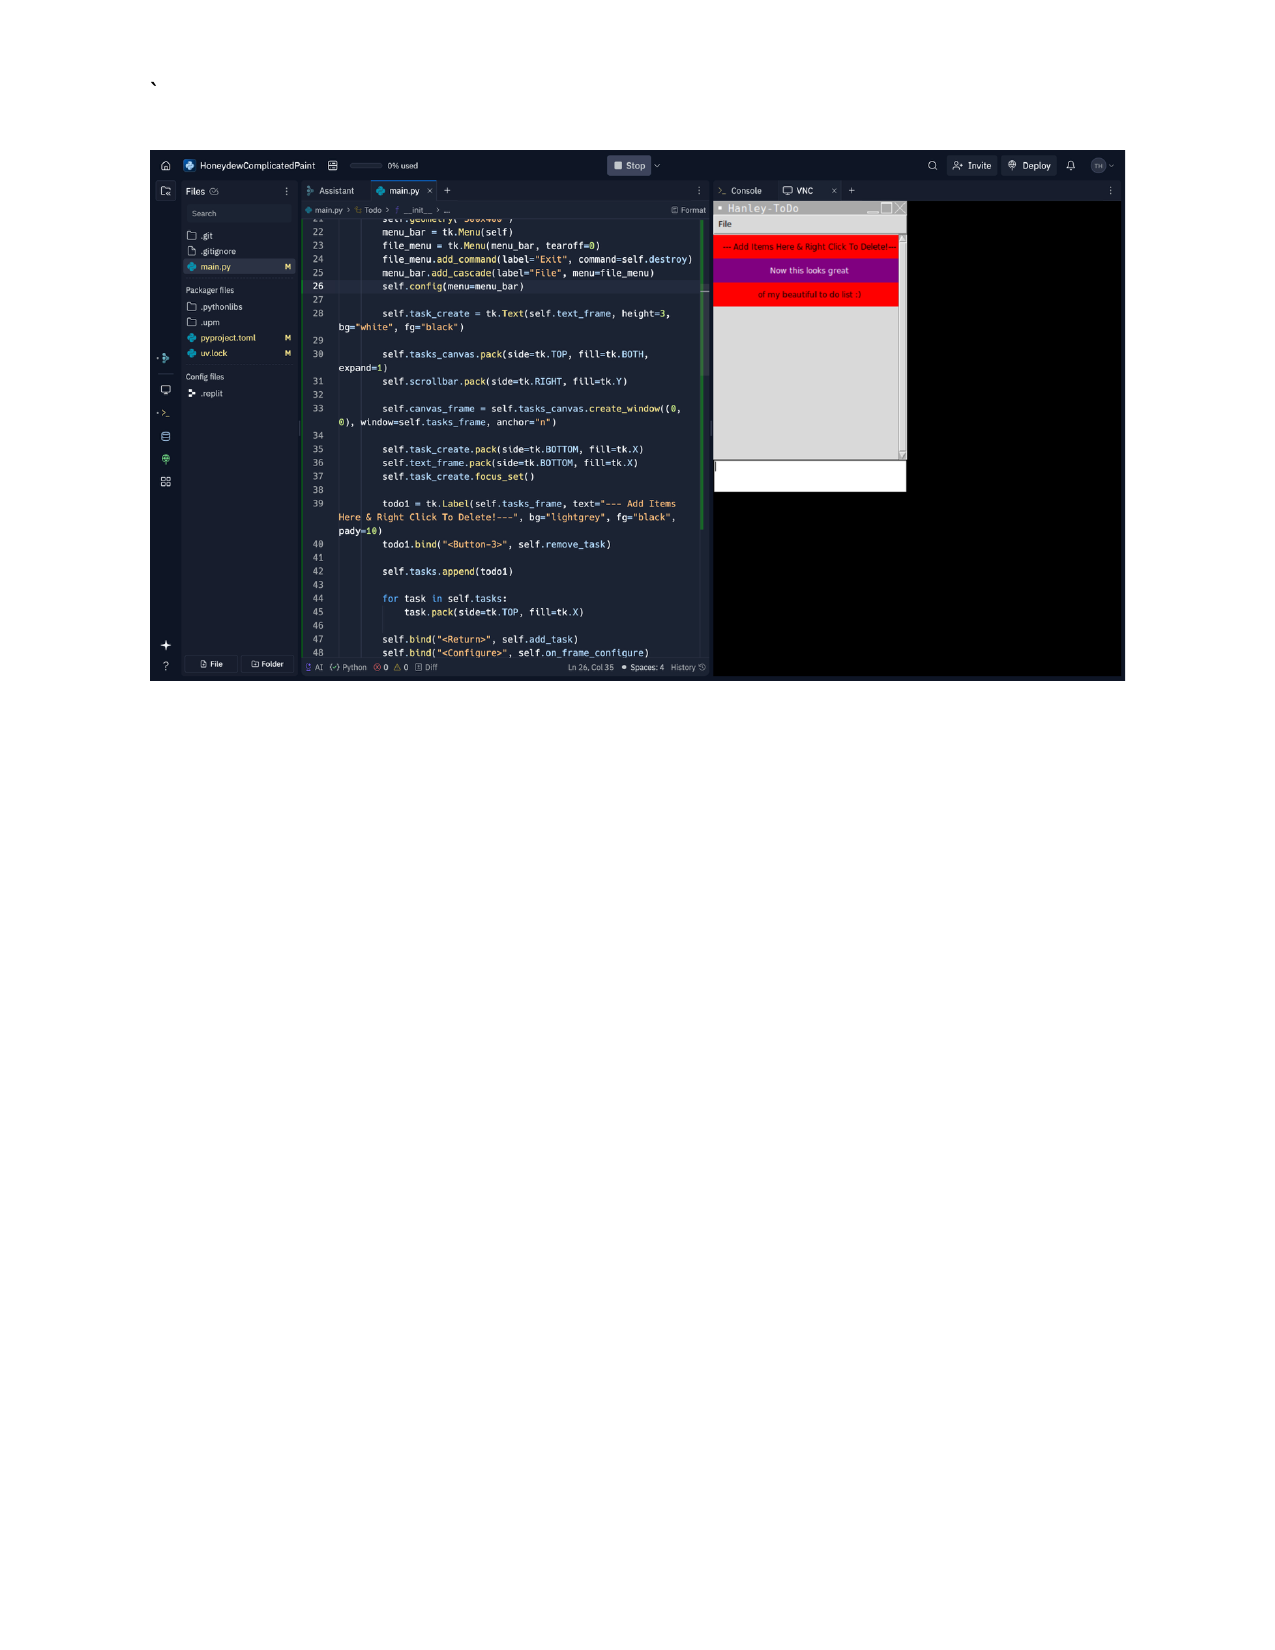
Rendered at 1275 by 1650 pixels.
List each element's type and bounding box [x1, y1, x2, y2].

picture [150, 150, 1125, 681]
